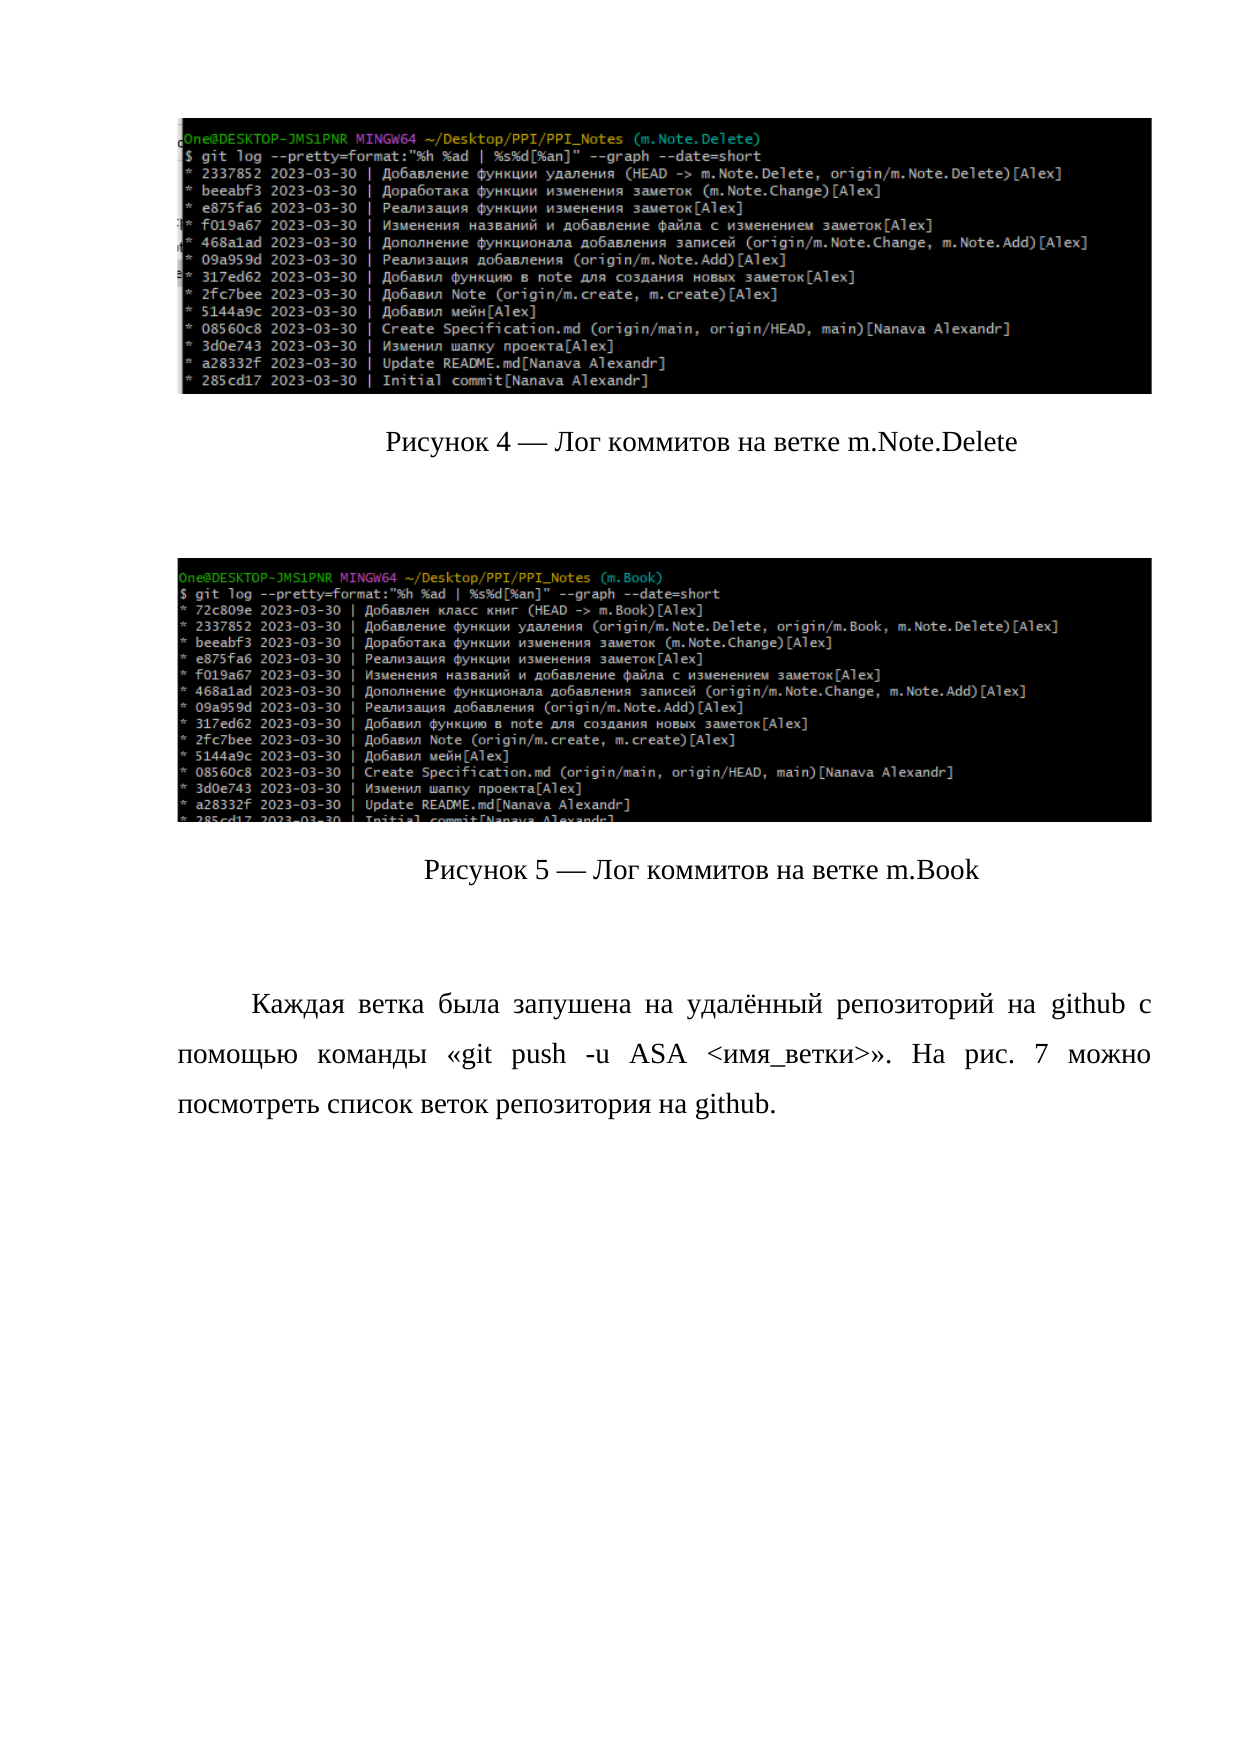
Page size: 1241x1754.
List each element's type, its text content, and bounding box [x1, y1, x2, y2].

text Рисунок 5 — Лог коммитов на ветке m.Book [177, 852, 1152, 885]
picture [177, 118, 1152, 394]
picture [177, 558, 1152, 822]
text Каждая ветка была запушена на удалённый репозиторий на github с помощью команды «git push -u ASA <имя_ветки>». На рис. 7 можно посмотреть список веток репозитория на github. [177, 986, 1152, 1120]
text Рисунок 4 — Лог коммитов на ветке m.Note.Delete [177, 424, 1152, 458]
